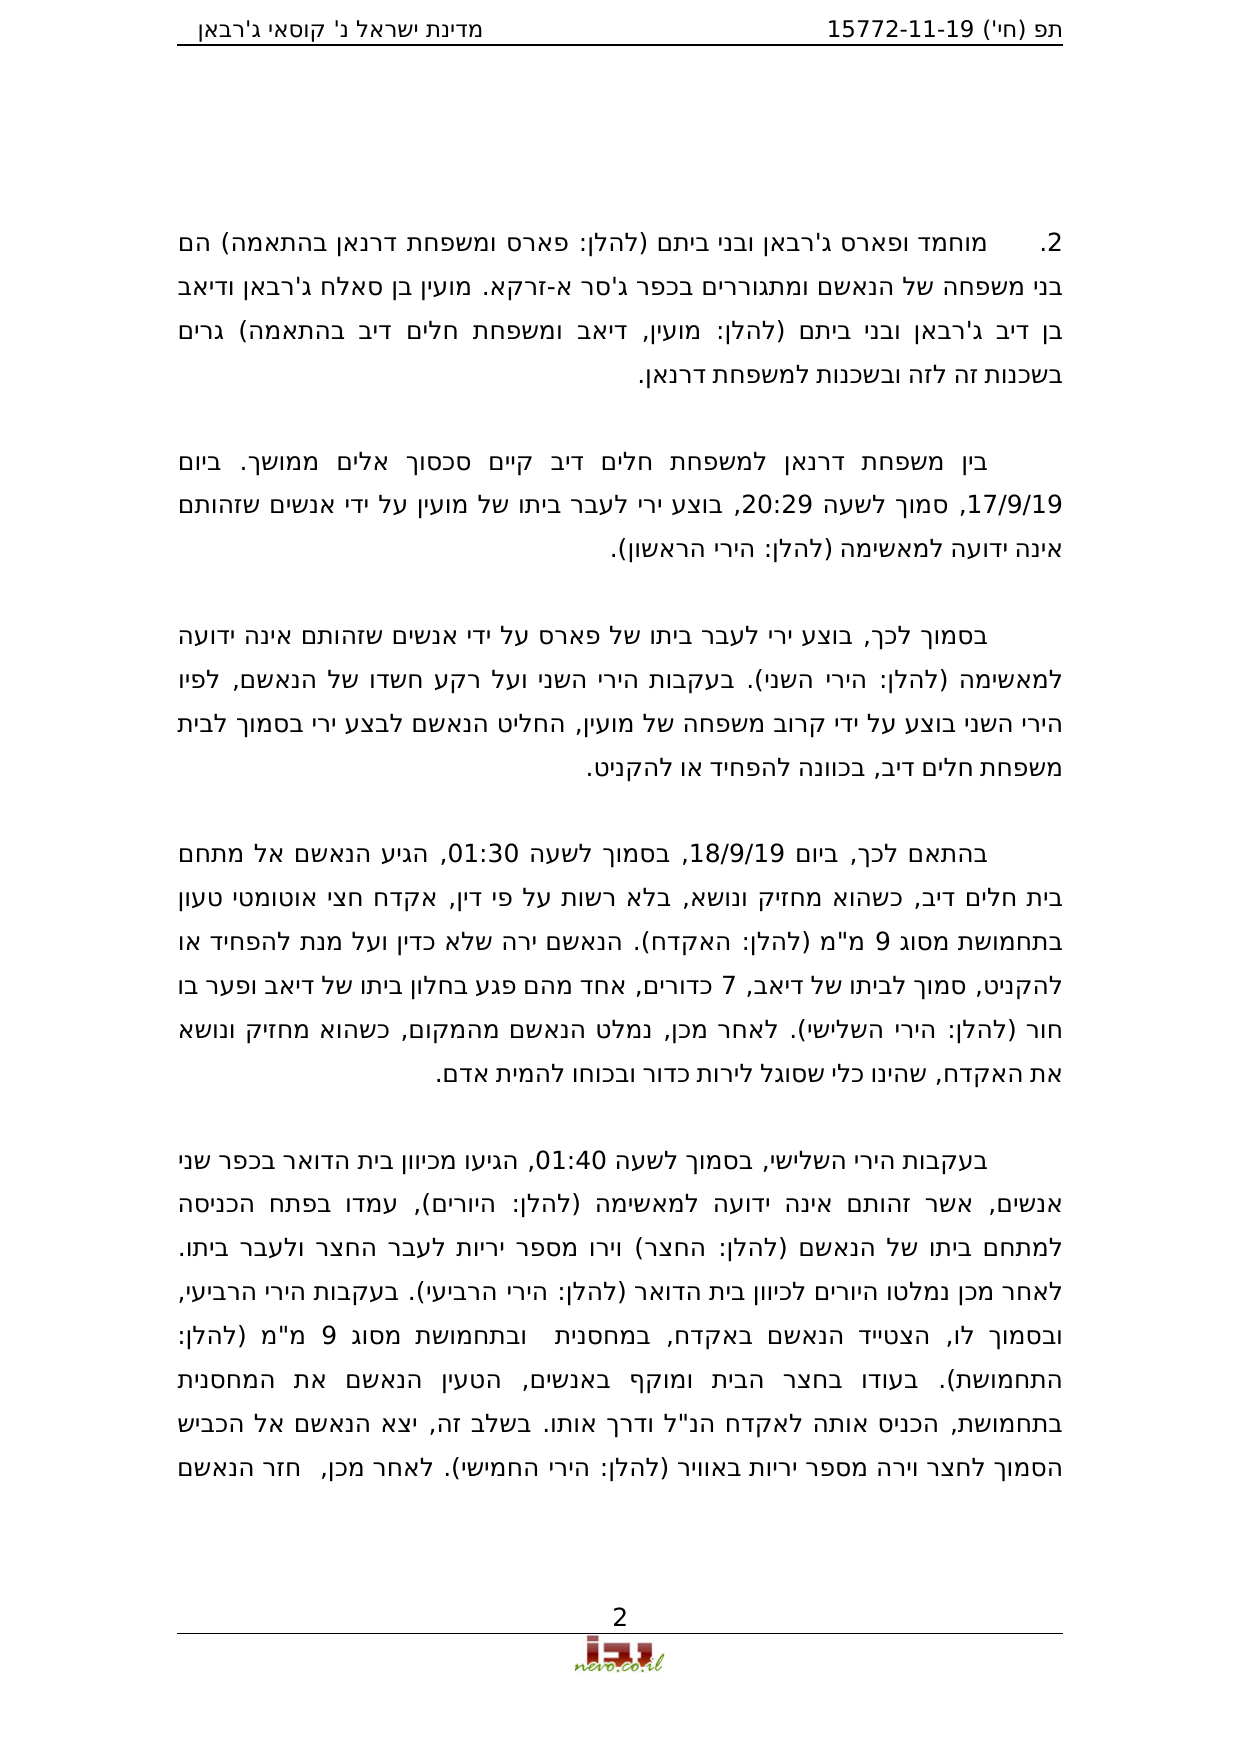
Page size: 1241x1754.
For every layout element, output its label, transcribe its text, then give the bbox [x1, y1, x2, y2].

picture [574, 1635, 666, 1673]
text בסמוך לכך, בוצע ירי לעבר ביתו של פארס על ידי אנשים שזהותם אינה ידועה למאשימה (להלן: הירי השני). בעקבות הירי השני ועל רקע חשדו של הנאשם, לפיו הירי השני בוצע על ידי קרוב משפחה של מועין, החליט הנאשם לבצע ירי בסמוך לבית משפחת חלים דיב, בכוונה להפחיד או להקניט. [177, 621, 1063, 782]
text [177, 1146, 1063, 1482]
text 2. מוחמד ופארס ג'רבאן ובני ביתם (להלן: פארס ומשפחת דרנאן בהתאמה) הם בני משפחה של הנאשם ומתגוררים בכפר ג'סר א-זרקא. מועין בן סאלח ג'רבאן ודיאב בן דיב ג'רבאן ובני ביתם (להלן: מועין, דיאב ומשפחת חלים דיב בהתאמה) גרים בשכנות זה לזה ובשכנות למשפחת דרנאן. [177, 228, 1063, 389]
text בין משפחת דרנאן למשפחת חלים דיב קיים סכסוך אלים ממושך. ביום 17/9/19, סמוך לשעה 20:29, בוצע ירי לעבר ביתו של מועין על ידי אנשים שזהותם אינה ידועה למאשימה (להלן: הירי הראשון). [177, 447, 1063, 563]
text בהתאם לכך, ביום 18/9/19, בסמוך לשעה 01:30, הגיע הנאשם אל מתחם בית חלים דיב, כשהוא מחזיק ונושא, בלא רשות על פי דין, אקדח חצי אוטומטי טעון בתחמושת מסוג 9 מ"מ (להלן: האקדח). הנאשם ירה שלא כדין ועל מנת להפחיד או להקניט, סמוך לביתו של דיאב, 7 כדורים, אחד מהם פגע בחלון ביתו של דיאב ופער בו חור (להלן: הירי השלישי). לאחר מכן, נמלט הנאשם מהמקום, כשהוא מחזיק ונושא את האקדח, שהינו כלי שסוגל לירות כדור ובכוחו להמית אדם. [177, 840, 1063, 1088]
